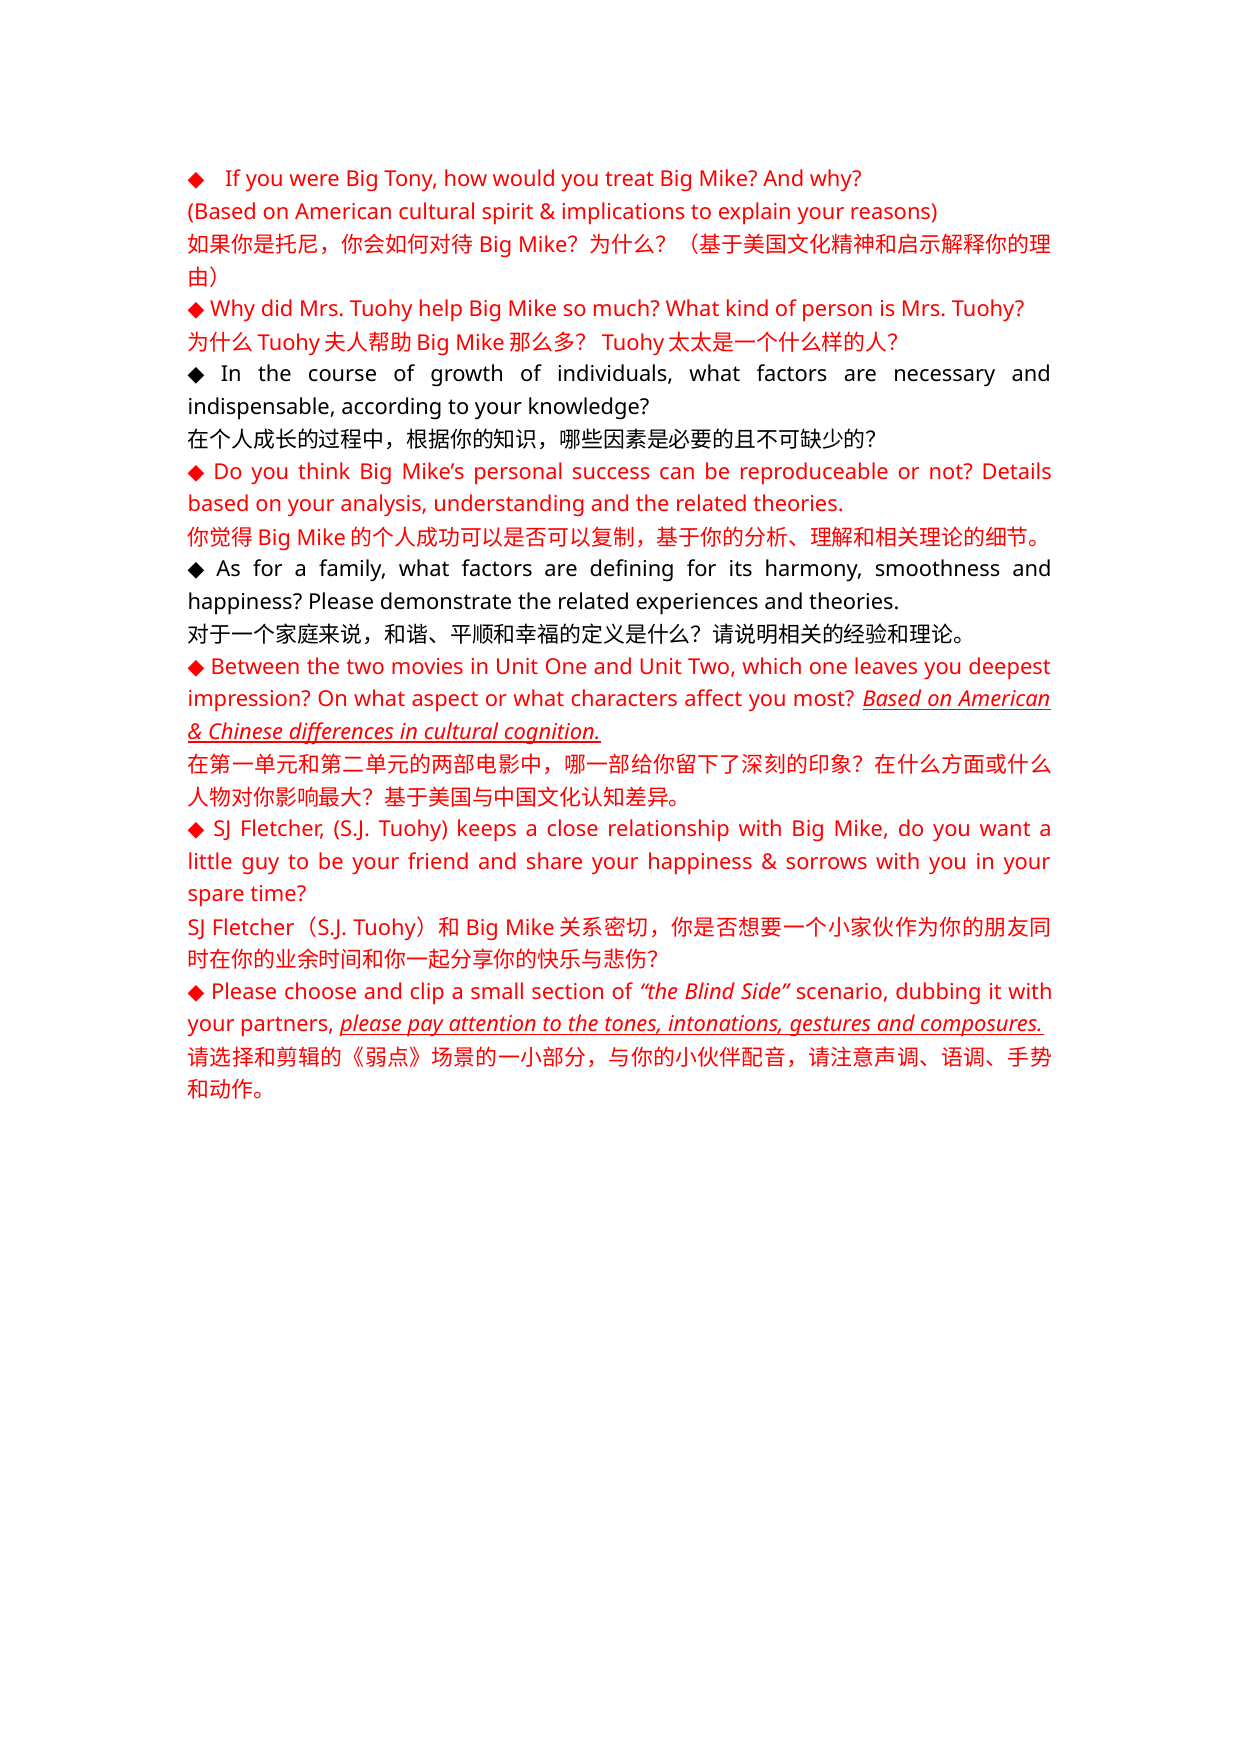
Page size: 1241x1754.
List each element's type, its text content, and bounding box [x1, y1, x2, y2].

text 为什么Tuohy夫人帮助Big Mike那么多？ Tuohy太太是一个什么样的人？ [187, 324, 1053, 357]
text 对于一个家庭来说，和谐、平顺和幸福的定义是什么？请说明相关的经验和理论。 [187, 617, 1053, 649]
text ◆ Do you think Big Mike’s personal success can be reproduceable or not? Details based on your analysis, understanding and the related theories. [187, 454, 1053, 519]
text ◆ In the course of growth of individuals, what factors are necessary and indispensable, according to your knowledge? [187, 357, 1053, 422]
text (Based on American cultural spirit & implications to explain your reasons) [187, 194, 1053, 227]
text 如果你是托尼，你会如何对待Big Mike？为什么？（基于美国文化精神和启示解释你的理由） [187, 227, 1053, 292]
text ◆ Please choose and clip a small section of “the Blind Side” scenario, dubbing it with your partners, please pay attention to the tones, intonations, gestures and composures. [187, 974, 1053, 1039]
text ◆ As for a family, what factors are defining for its harmony, smoothness and happiness? Please demonstrate the related experiences and theories. [187, 552, 1053, 617]
text 请选择和剪辑的《弱点》场景的一小部分，与你的小伙伴配音，请注意声调、语调、手势和动作。 [187, 1039, 1053, 1104]
text ◆ SJ Fletcher, (S.J. Tuohy) keeps a close relationship with Big Mike, do you want a little guy to be your friend and share your happiness & sorrows with you in your spare time? [187, 812, 1053, 909]
list If you were Big Tony, how would you treat Big Mike? And why? [187, 162, 1053, 194]
text 你觉得Big Mike的个人成功可以是否可以复制，基于你的分析、理解和相关理论的细节。 [187, 519, 1053, 552]
text 在第一单元和第二单元的两部电影中，哪一部给你留下了深刻的印象？在什么方面或什么人物对你影响最大？基于美国与中国文化认知差异。 [187, 747, 1053, 812]
text SJ Fletcher（S.J. Tuohy）和Big Mike关系密切，你是否想要一个小家伙作为你的朋友同时在你的业余时间和你一起分享你的快乐与悲伤？ [187, 909, 1053, 974]
text 在个人成长的过程中，根据你的知识，哪些因素是必要的且不可缺少的？ [187, 422, 1053, 454]
text ◆ Why did Mrs. Tuohy help Big Mike so much? What kind of person is Mrs. Tuohy? [187, 292, 1053, 324]
text ◆ Between the two movies in Unit One and Unit Two, which one leaves you deepest impression? On what aspect or what characters affect you most? Based on American & Chinese differences in cultural cognition. [187, 649, 1053, 747]
